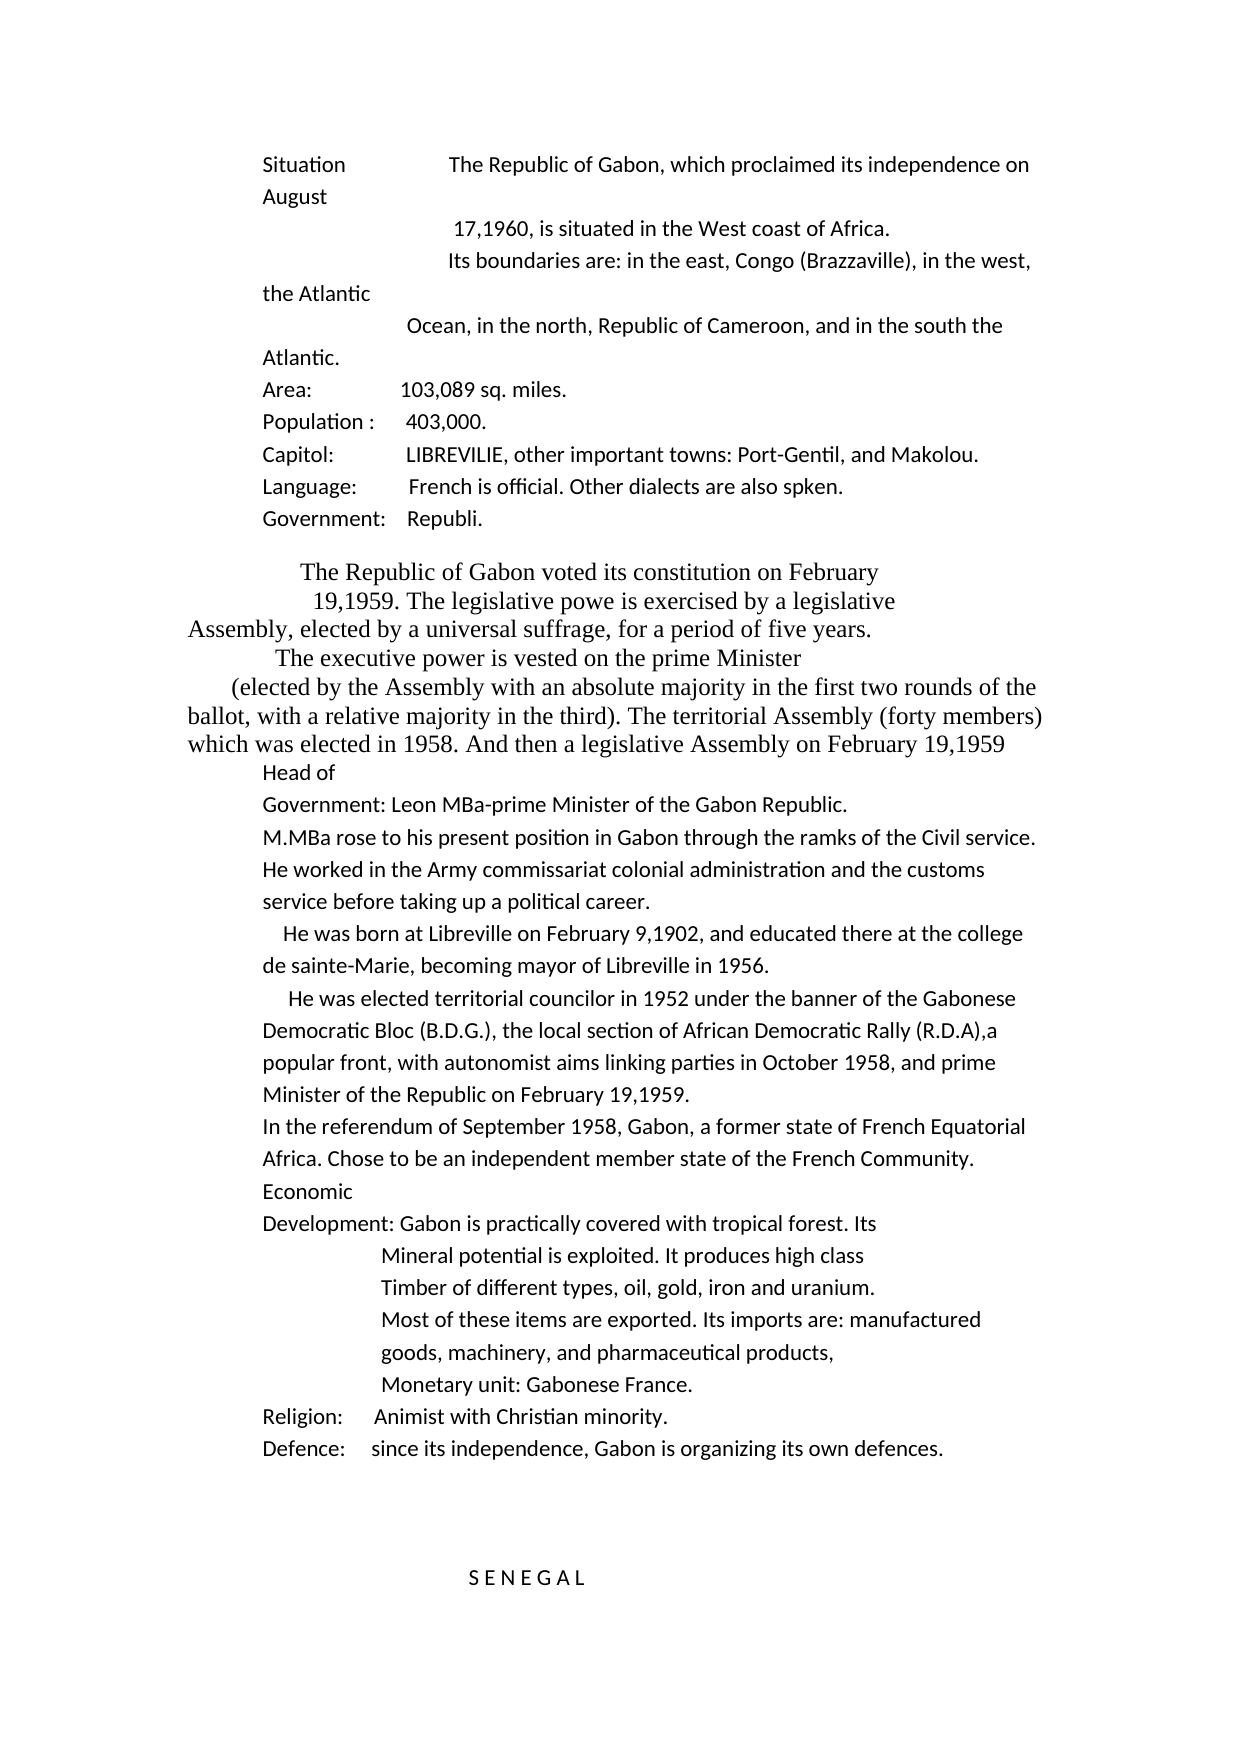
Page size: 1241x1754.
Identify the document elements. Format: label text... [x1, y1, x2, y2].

text The executive power is vested on the prime Minister [187, 643, 1053, 672]
list Monetary unit: Gabonese France. [262, 1370, 1053, 1398]
list Government: Republi. [262, 504, 1053, 532]
list M.MBa rose to his present position in Gabon through the ramks of the Civil service. He worked in the Army commissariat colonial administration and the customs service before taking up a political career. [262, 823, 1053, 915]
list Capitol: LIBREVILIE, other important towns: Port-Gentil, and Makolou. [262, 440, 1053, 468]
list He was born at Libreville on February 9,1902, and educated there at the college de sainte-Marie, becoming mayor of Libreville in 1956. [262, 919, 1053, 979]
list 17,1960, is situated in the West coast of Africa. [262, 214, 1053, 242]
list Population : 403,000. [262, 407, 1053, 436]
list Ocean, in the north, Republic of Cameroon, and in the south the Atlantic. [262, 311, 1053, 371]
list S E N E G A L [262, 1563, 1053, 1591]
list Government: Leon MBa-prime Minister of the Gabon Republic. [262, 791, 1053, 818]
text 19,1959. The legislative powe is exercised by a legislative Assembly, elected by a universal suffrage, for a period of five years. [187, 586, 1053, 643]
list Head of [262, 758, 1053, 786]
list Religion: Animist with Christian minority. [262, 1402, 1053, 1430]
list He was elected territorial councilor in 1952 under the banner of the Gabonese Democratic Bloc (B.D.G.), the local section of African Democratic Rally (R.D.A),a popular front, with autonomist aims linking parties in October 1958, and prime Minister of the Republic on February 19,1959. [262, 984, 1053, 1108]
list goods, machinery, and pharmaceutical products, [262, 1338, 1053, 1366]
list Its boundaries are: in the east, Congo (Brazzaville), in the west, the Atlantic [262, 247, 1053, 307]
text (elected by the Assembly with an absolute majority in the first two rounds of the ballot, with a relative majority in the third). The territorial Assembly (forty members) which was elected in 1958. And then a legislative Assembly on February 19,1959 [187, 672, 1053, 758]
list Mineral potential is exploited. It produces high class [262, 1241, 1053, 1269]
list Defence: since its independence, Gabon is organizing its own defences. [262, 1434, 1053, 1462]
list Language: French is official. Other dialects are also spken. [262, 472, 1053, 500]
list Area: 103,089 sq. miles. [262, 375, 1053, 403]
text The Republic of Gabon voted its constitution on February [187, 557, 1053, 586]
list Timber of different types, oil, gold, iron and uranium. [262, 1273, 1053, 1301]
list In the referendum of September 1958, Gabon, a former state of French Equatorial Africa. Chose to be an independent member state of the French Community. [262, 1112, 1053, 1173]
list Situation The Republic of Gabon, which proclaimed its independence on August [262, 150, 1053, 210]
list Economic [262, 1177, 1053, 1205]
list Most of these items are exported. Its imports are: manufactured [262, 1306, 1053, 1333]
list Development: Gabon is practically covered with tropical forest. Its [262, 1209, 1053, 1237]
